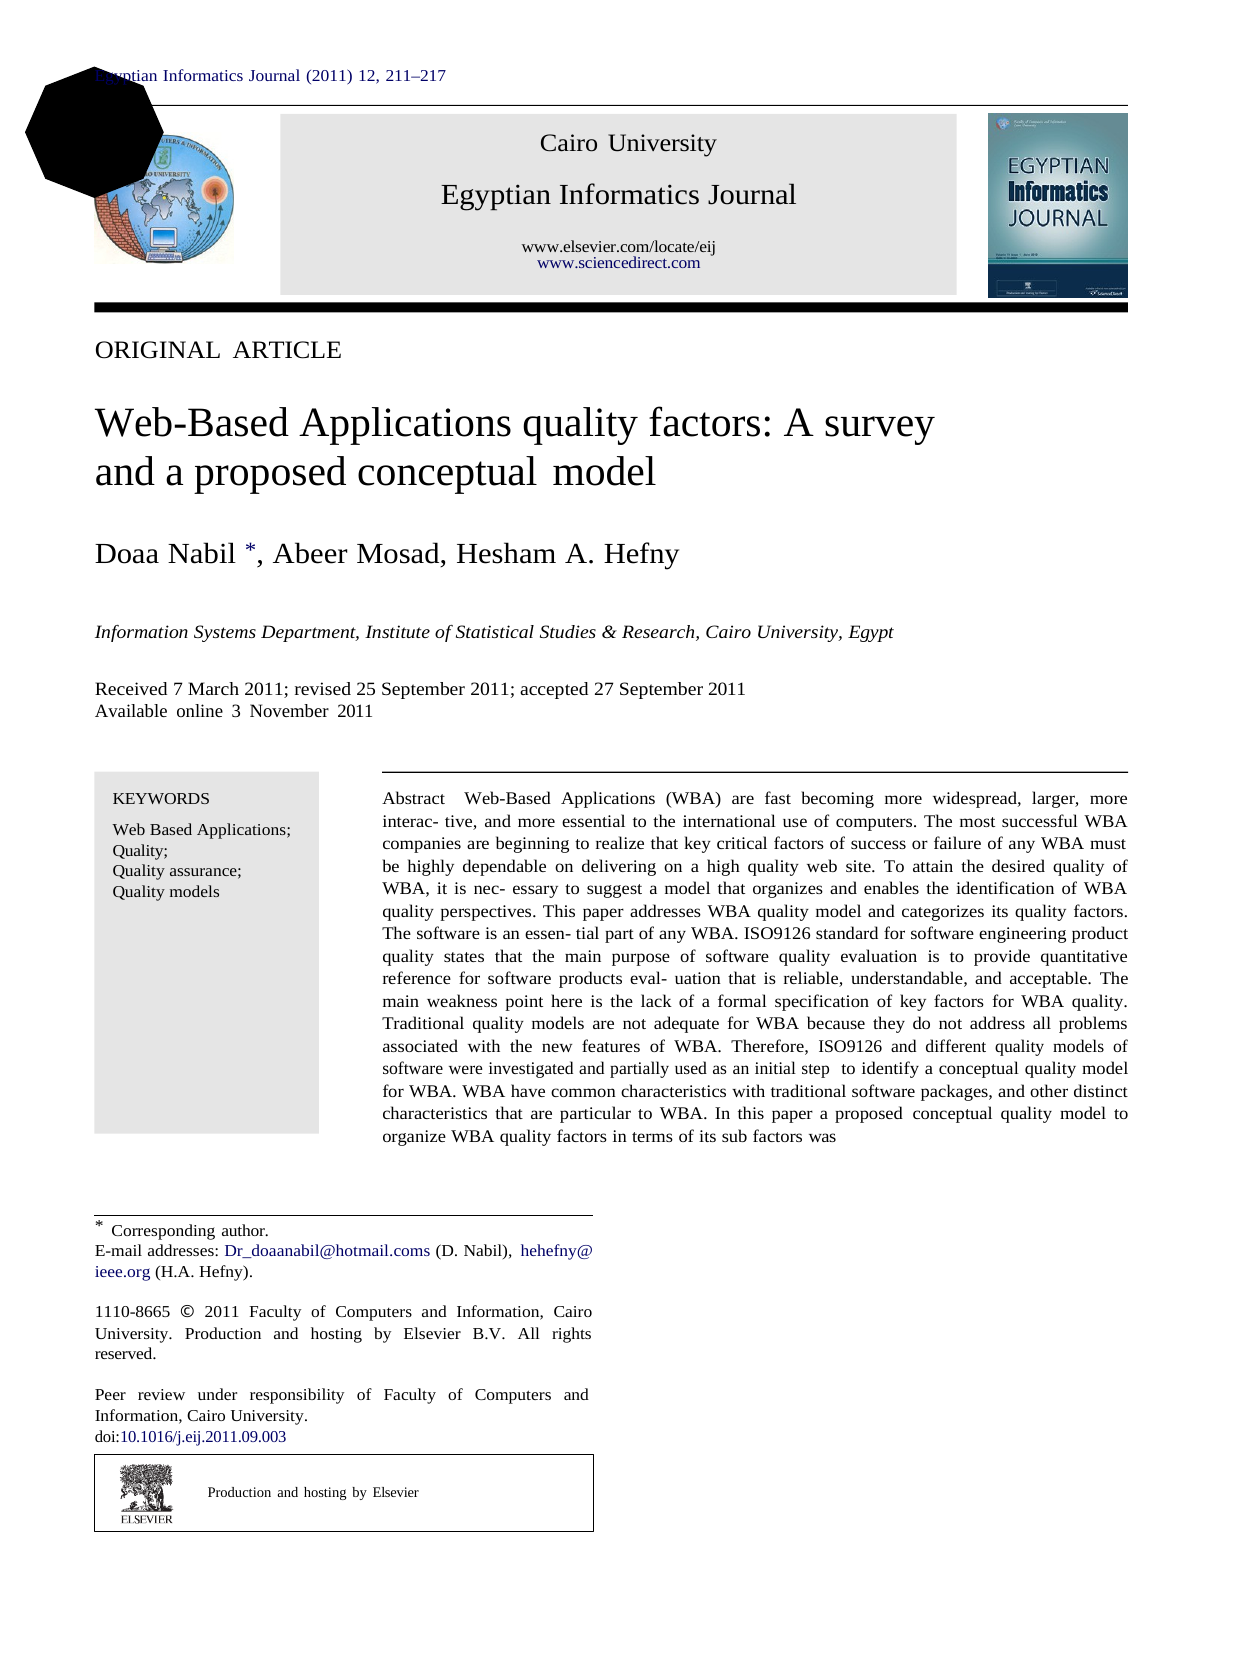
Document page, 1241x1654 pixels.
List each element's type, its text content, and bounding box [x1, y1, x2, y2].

text 1110-8665 © 2011 Faculty of Computers and Information, Cairo University. Production and hosting by Elsevier B.V. All rights reserved. [94, 1300, 593, 1363]
text Information Systems Department, Institute of Statistical Studies & Research, Cairo University, Egypt [94, 621, 1163, 643]
text Received 7 March 2011; revised 25 September 2011; accepted 27 September 2011 [94, 677, 1163, 699]
picture [988, 113, 1128, 298]
picture [94, 132, 234, 264]
text ORIGINAL ARTICLE [94, 335, 1163, 363]
text doi:10.1016/j.eij.2011.09.003 [94, 1427, 1163, 1446]
text Peer review under responsibility of Faculty of Computers and Information, Cairo University. [94, 1385, 674, 1425]
text E-mail addresses: Dr_doaanabil@hotmail.coms (D. Nabil), hehefny@ ieee.org (H.A. Hefny). [94, 1241, 593, 1281]
text Doaa Nabil *, Abeer Mosad, Hesham A. Hefny [94, 536, 1163, 570]
text Abstract Web-Based Applications (WBA) are fast becoming more widespread, larger, more interac- tive, and more essential to the international use of computers. The most successful WBA companies are beginning to realize that key critical factors of success or failure of any WBA must be highly dependable on delivering on a high quality web site. To attain the desired quality of WBA, it is nec- essary to suggest a model that organizes and enables the identification of WBA quality perspectives. This paper addresses WBA quality model and categorizes its quality factors. The software is an essen- tial part of any WBA. ISO9126 standard for software engineering product quality states that the main purpose of software quality evaluation is to provide quantitative reference for software products eval- uation that is reliable, understandable, and acceptable. The main weakness point here is the lack of a formal specification of key factors for WBA quality. Traditional quality models are not adequate for WBA because they do not address all problems associated with the new features of WBA. Therefore, ISO9126 and different quality models of software were investigated and partially used as an initial step to identify a conceptual quality model for WBA. WBA have common characteristics with traditional software packages, and other distinct characteristics that are particular to WBA. In this paper a proposed conceptual quality model to organize WBA quality factors in terms of its sub factors was [382, 788, 1128, 1146]
text Available online 3 November 2011 [94, 700, 1163, 722]
text * Corresponding author. [94, 1213, 1163, 1240]
title Web-Based Applications quality factors: A survey and a proposed conceptual model [94, 397, 993, 494]
